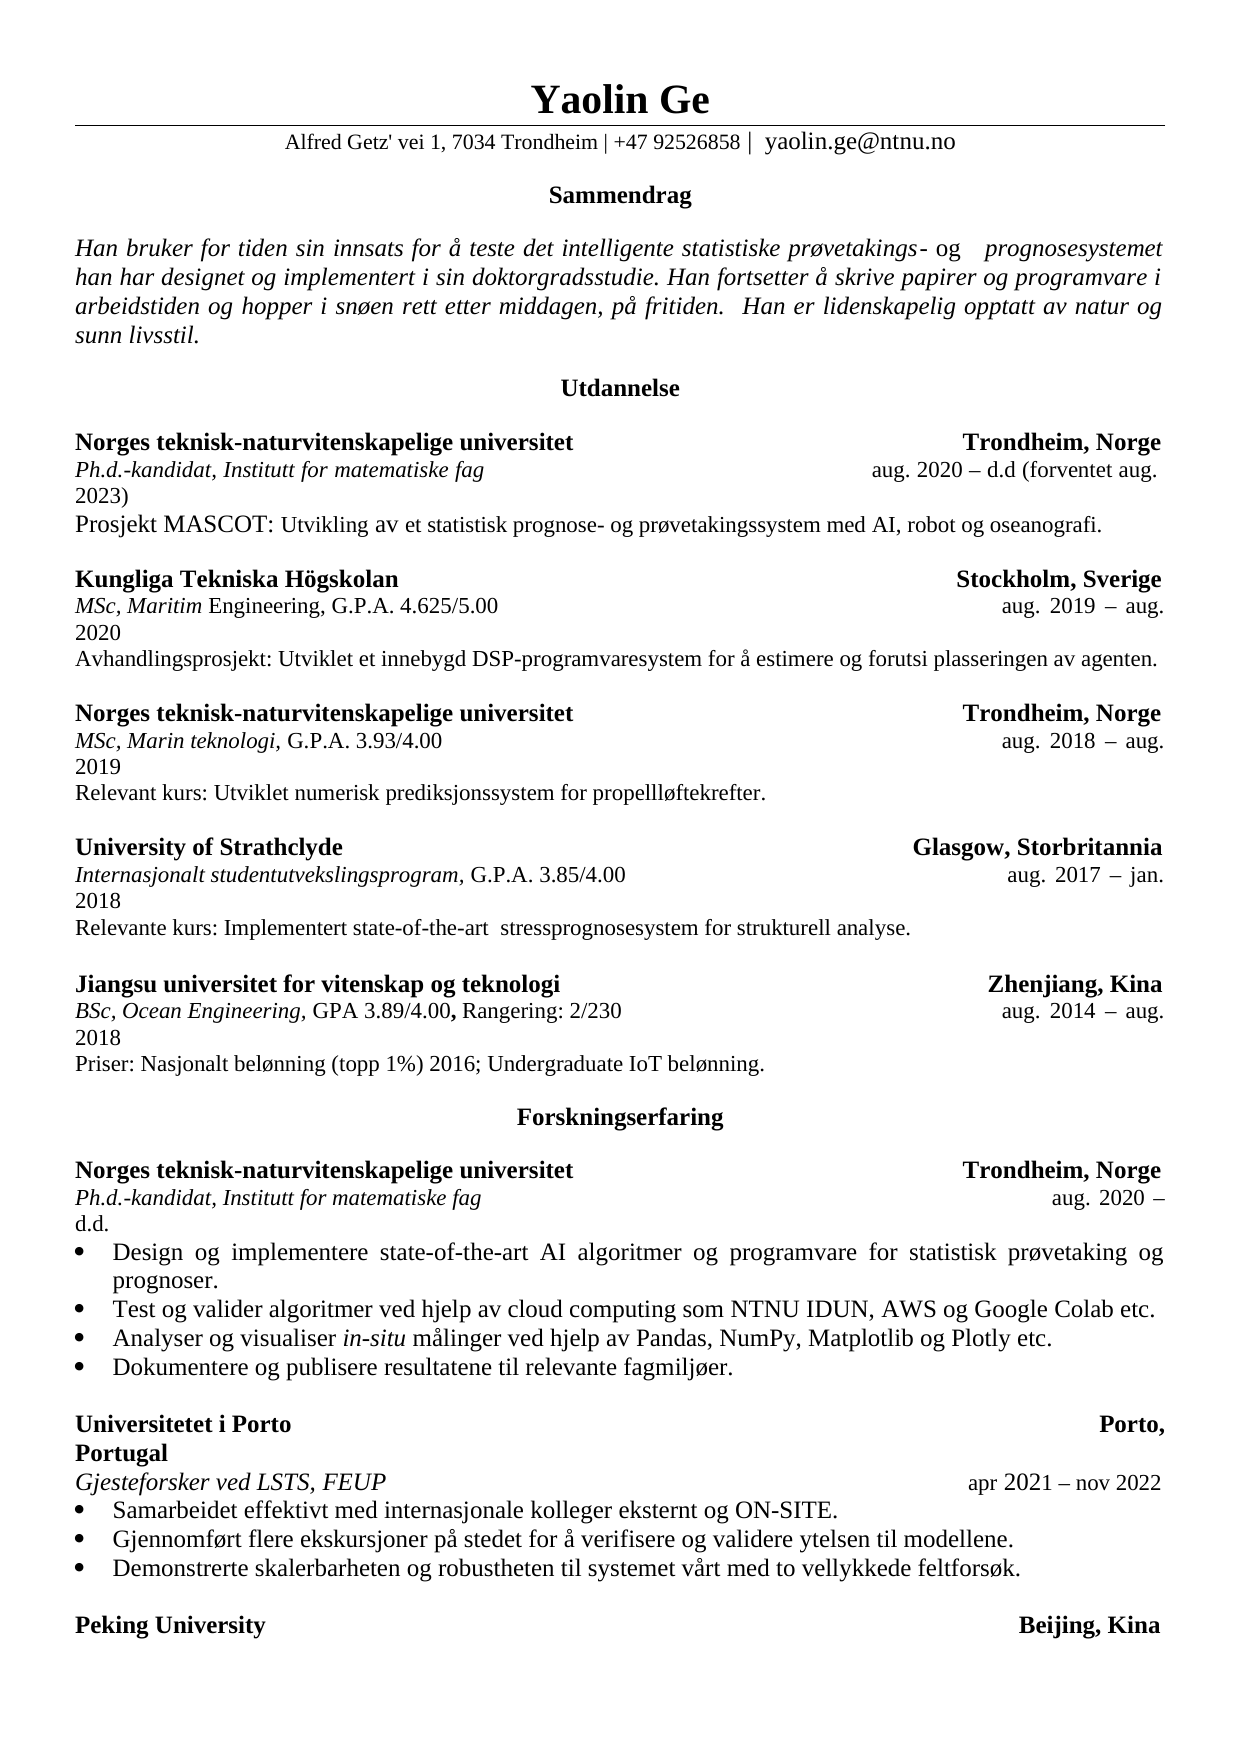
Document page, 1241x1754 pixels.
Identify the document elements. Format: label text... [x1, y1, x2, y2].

text Norges teknisk-naturvitenskapelige universitet Trondheim, Norge [75, 1155, 1165, 1184]
text Norges teknisk-naturvitenskapelige universitet Trondheim, Norge [75, 427, 1165, 456]
text Utdannelse [75, 373, 1165, 402]
text Forskningserfaring [75, 1102, 1165, 1130]
list Demonstrerte skalerbarheten og robustheten til systemet vårt med to vellykkede feltforsøk. [75, 1553, 1165, 1582]
list Gjennomført flere ekskursjoner på stedet for å verifisere og validere ytelsen til modellene. [75, 1524, 1165, 1553]
text Avhandlingsprosjekt: Utviklet et innebygd DSP-programvaresystem for å estimere og forutsi plasseringen av agenten. [75, 645, 1165, 672]
list Test og valider algoritmer ved hjelp av cloud computing som NTNU IDUN, AWS og Google Colab etc. [75, 1294, 1165, 1323]
list Design og implementere state-of-the-art AI algoritmer og programvare for statistisk prøvetaking og prognoser. [75, 1237, 1165, 1294]
text Alfred Getz' vei 1, 7034 Trondheim | +47 92526858 | yaolin.ge@ntnu.no [75, 126, 1165, 155]
text BSc, Ocean Engineering, GPA 3.89/4.00, Rangering: 2/230 aug. 2014 – aug. 2018 [75, 997, 1165, 1050]
text Relevante kurs: Implementert state-of-the-art stressprognosesystem for strukturell analyse. [75, 914, 1165, 940]
text Relevant kurs: Utviklet numerisk prediksjonssystem for propellløftekrefter. [75, 779, 1165, 806]
text Norges teknisk-naturvitenskapelige universitet Trondheim, Norge [75, 698, 1165, 727]
text Universitetet i Porto Porto, Portugal [75, 1409, 1165, 1467]
text Ph.d.-kandidat, Institutt for matematiske fag aug. 2020 – d.d. [75, 1184, 1165, 1237]
list Samarbeidet effektivt med internasjonale kolleger eksternt og ON-SITE. [75, 1496, 1165, 1524]
text Jiangsu universitet for vitenskap og teknologi Zhenjiang, Kina [75, 969, 1165, 997]
text Kungliga Tekniska Högskolan Stockholm, Sverige [75, 564, 1165, 593]
text University of Strathclyde Glasgow, Storbritannia [75, 832, 1165, 861]
text Internasjonalt studentutvekslingsprogram, G.P.A. 3.85/4.00 aug. 2017 – jan. 2018 [75, 861, 1165, 914]
text Peking University Beijing, Kina [75, 1611, 1165, 1639]
text Prosjekt MASCOT: Utvikling av et statistisk prognose- og prøvetakingssystem med AI, robot og oseanografi. [75, 509, 1165, 537]
list Dokumentere og publisere resultatene til relevante fagmiljøer. [75, 1352, 1165, 1381]
list Analyser og visualiser in-situ målinger ved hjelp av Pandas, NumPy, Matplotlib og Plotly etc. [75, 1323, 1165, 1352]
text Sammendrag [75, 180, 1165, 208]
text MSc, Maritim Engineering, G.P.A. 4.625/5.00 aug. 2019 – aug. 2020 [75, 593, 1165, 645]
text Yaolin Ge [75, 75, 1165, 125]
text Gjesteforsker ved LSTS, FEUP apr 2021 – nov 2022 [75, 1467, 1165, 1496]
text Ph.d.-kandidat, Institutt for matematiske fag aug. 2020 – d.d (forventet aug. 2023) [75, 456, 1165, 509]
text Han bruker for tiden sin innsats for å teste det intelligente statistiske prøvetakings- og prognosesystemet han har designet og implementert i sin doktorgradsstudie. Han fortsetter å skrive papirer og programvare i arbeidstiden og hopper i snøen rett etter middagen, på fritiden. Han er lidenskapelig opptatt av natur og sunn livsstil. [75, 233, 1165, 348]
text Priser: Nasjonalt belønning (topp 1%) 2016; Undergraduate IoT belønning. [75, 1050, 1165, 1077]
text MSc, Marin teknologi, G.P.A. 3.93/4.00 aug. 2018 – aug. 2019 [75, 727, 1165, 779]
